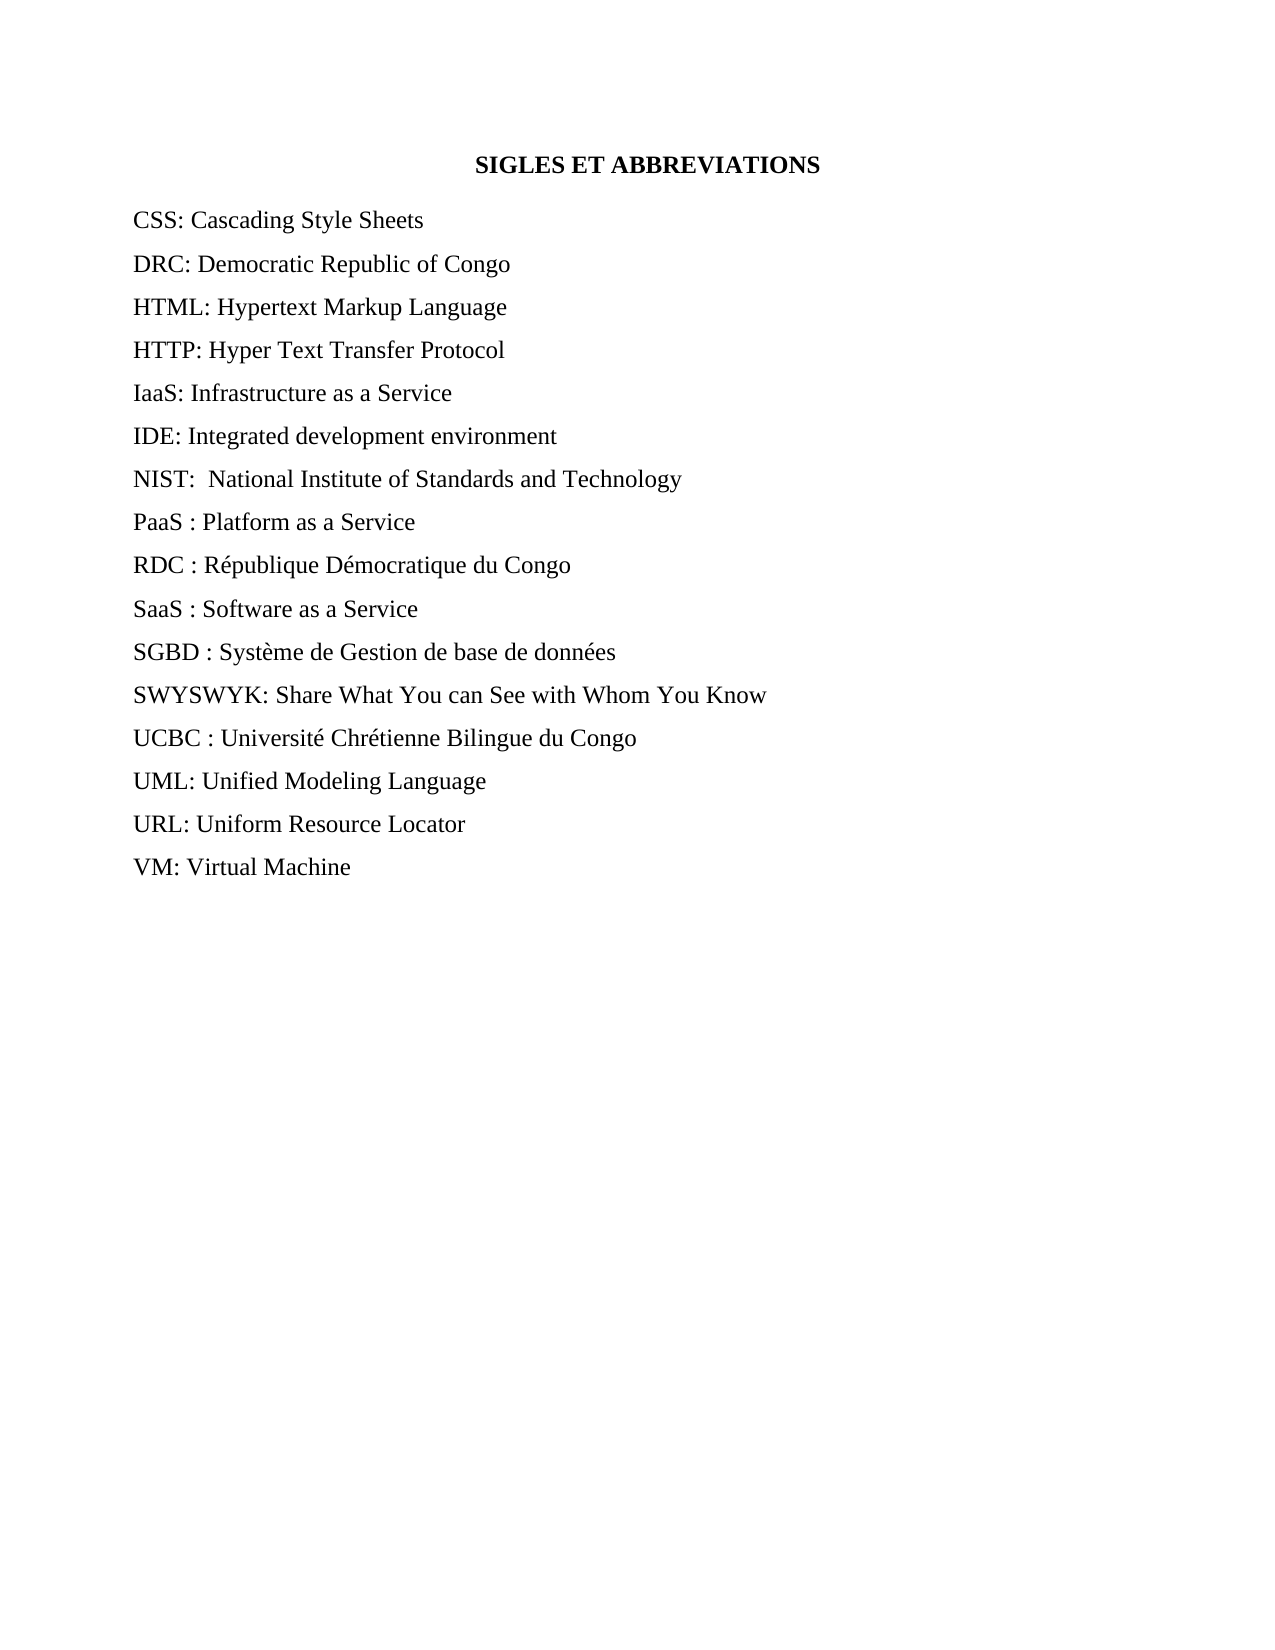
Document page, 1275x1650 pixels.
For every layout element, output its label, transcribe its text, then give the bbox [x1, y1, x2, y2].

text DRC: Democratic Republic of Congo [133, 249, 1162, 277]
subtitle SIGLES ET ABBREVIATIONS [148, 150, 1147, 179]
text IaaS: Infrastructure as a Service [133, 378, 1162, 407]
text IDE: Integrated development environment [133, 421, 1162, 450]
text RDC : République Démocratique du Congo [133, 551, 1162, 579]
text SWYSWYK: Share What You can See with Whom You Know [133, 680, 1162, 709]
text SaaS : Software as a Service [133, 594, 1162, 622]
text HTML: Hypertext Markup Language [133, 292, 1162, 321]
text NIST: National Institute of Standards and Technology [133, 464, 1162, 493]
text UML: Unified Modeling Language [133, 766, 1162, 795]
text UCBC : Université Chrétienne Bilingue du Congo [133, 723, 1162, 752]
text PaaS : Platform as a Service [133, 507, 1162, 536]
text URL: Uniform Resource Locator [133, 809, 1162, 838]
text VM: Virtual Machine [133, 852, 1162, 881]
text HTTP: Hyper Text Transfer Protocol [133, 335, 1162, 364]
text CSS: Cascading Style Sheets [133, 206, 1162, 234]
text SGBD : Système de Gestion de base de données [133, 637, 1162, 666]
